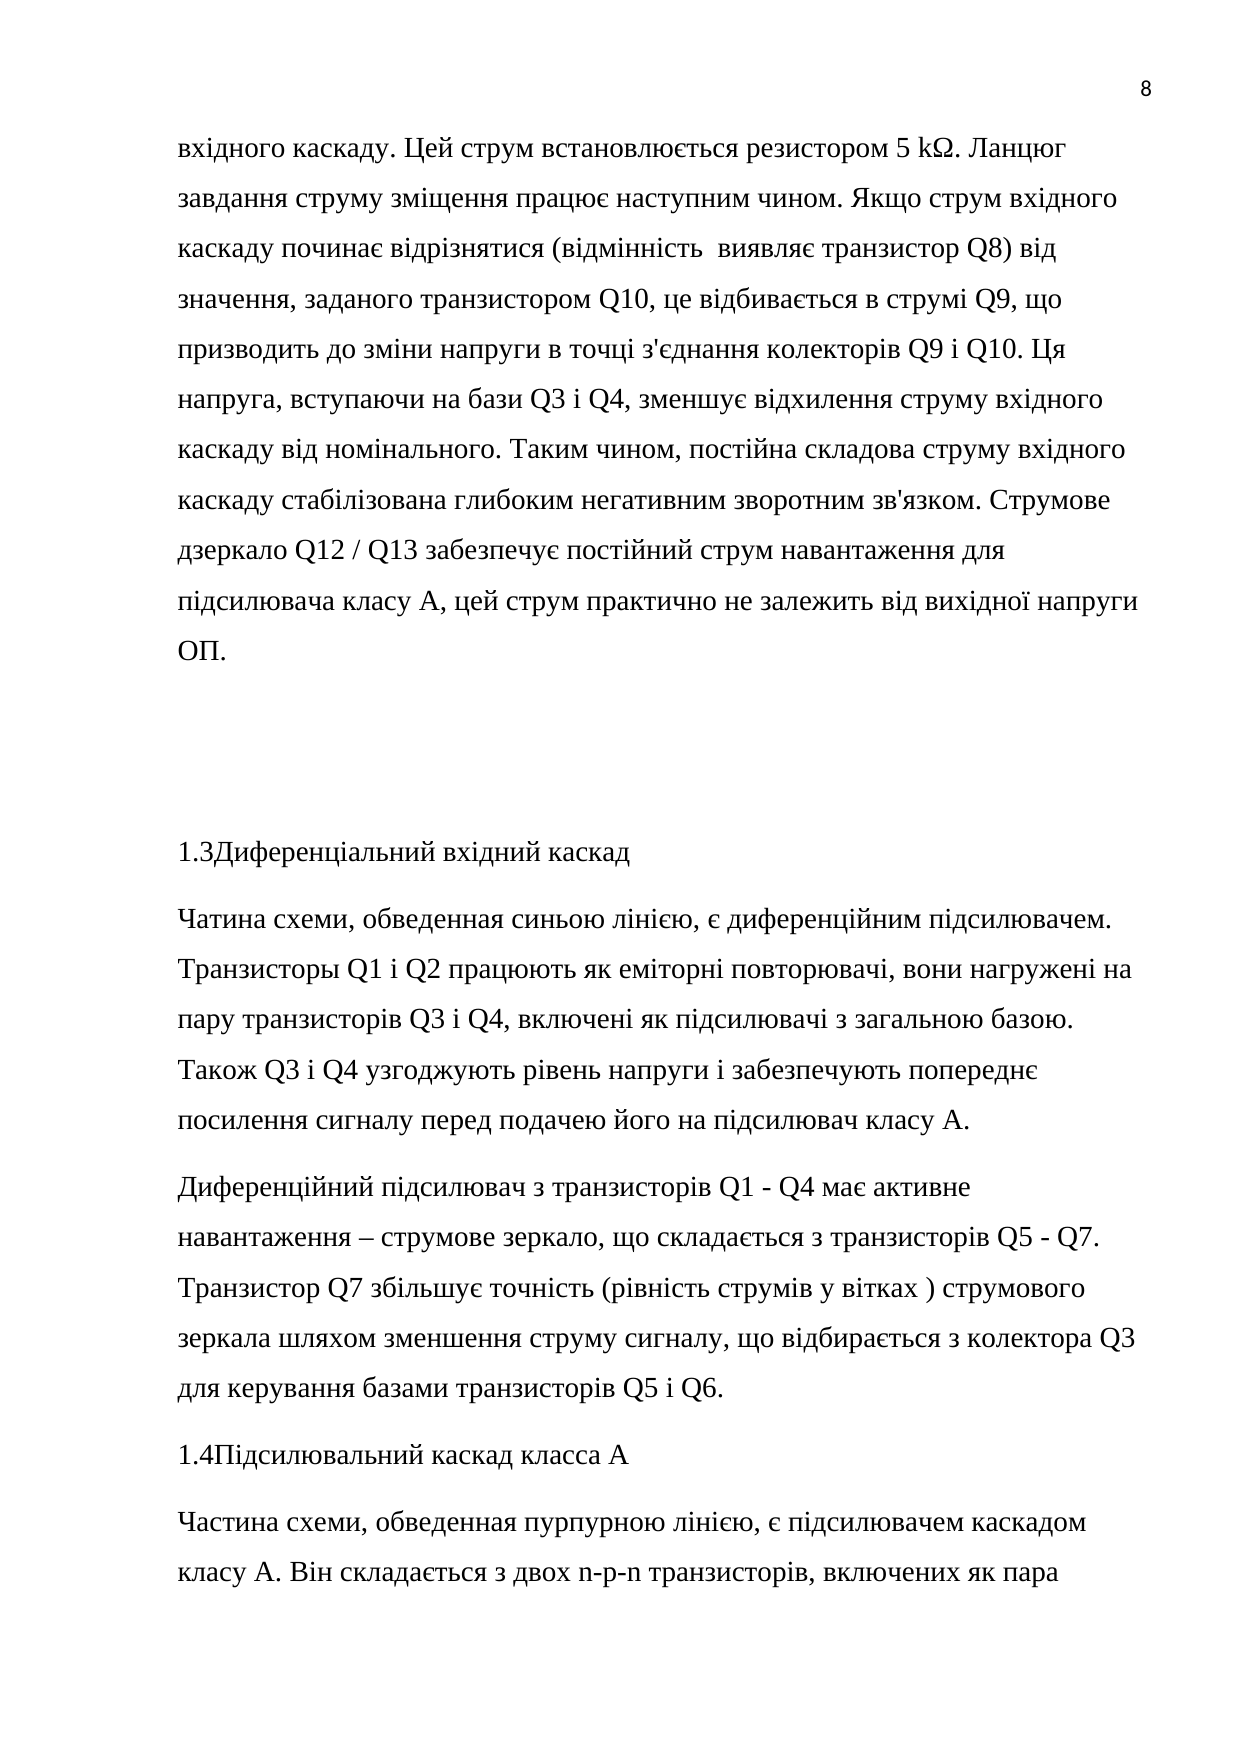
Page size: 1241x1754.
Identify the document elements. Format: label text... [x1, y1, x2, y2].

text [177, 1504, 1152, 1588]
text 1.4Підсилювальний каскад класса А [177, 1437, 1152, 1471]
text Диференційний підсилювач з транзисторів Q1 - Q4 має активне навантаження – струмове зеркало, що складається з транзисторів Q5 - Q7. Транзистор Q7 збільшує точність (рівність струмів у вітках ) струмового зеркала шляхом зменшення струму сигналу, що відбирається з колектора Q3 для керування базами транзисторів Q5 і Q6. [177, 1169, 1152, 1404]
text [177, 130, 1152, 666]
text 1.3Диференціальний вхідний каскад [177, 834, 1152, 867]
text Чатина схеми, обведенная синьою лінією, є диференційним підсилювачем. Транзисторы Q1 і Q2 працюють як еміторні повторювачі, вони нагружені на пару транзисторів Q3 і Q4, включені як підсилювачі з загальною базою. Також Q3 і Q4 узгоджують рівень напруги і забезпечують попереднє посилення сигналу перед подачею його на підсилювач класу А. [177, 901, 1152, 1136]
